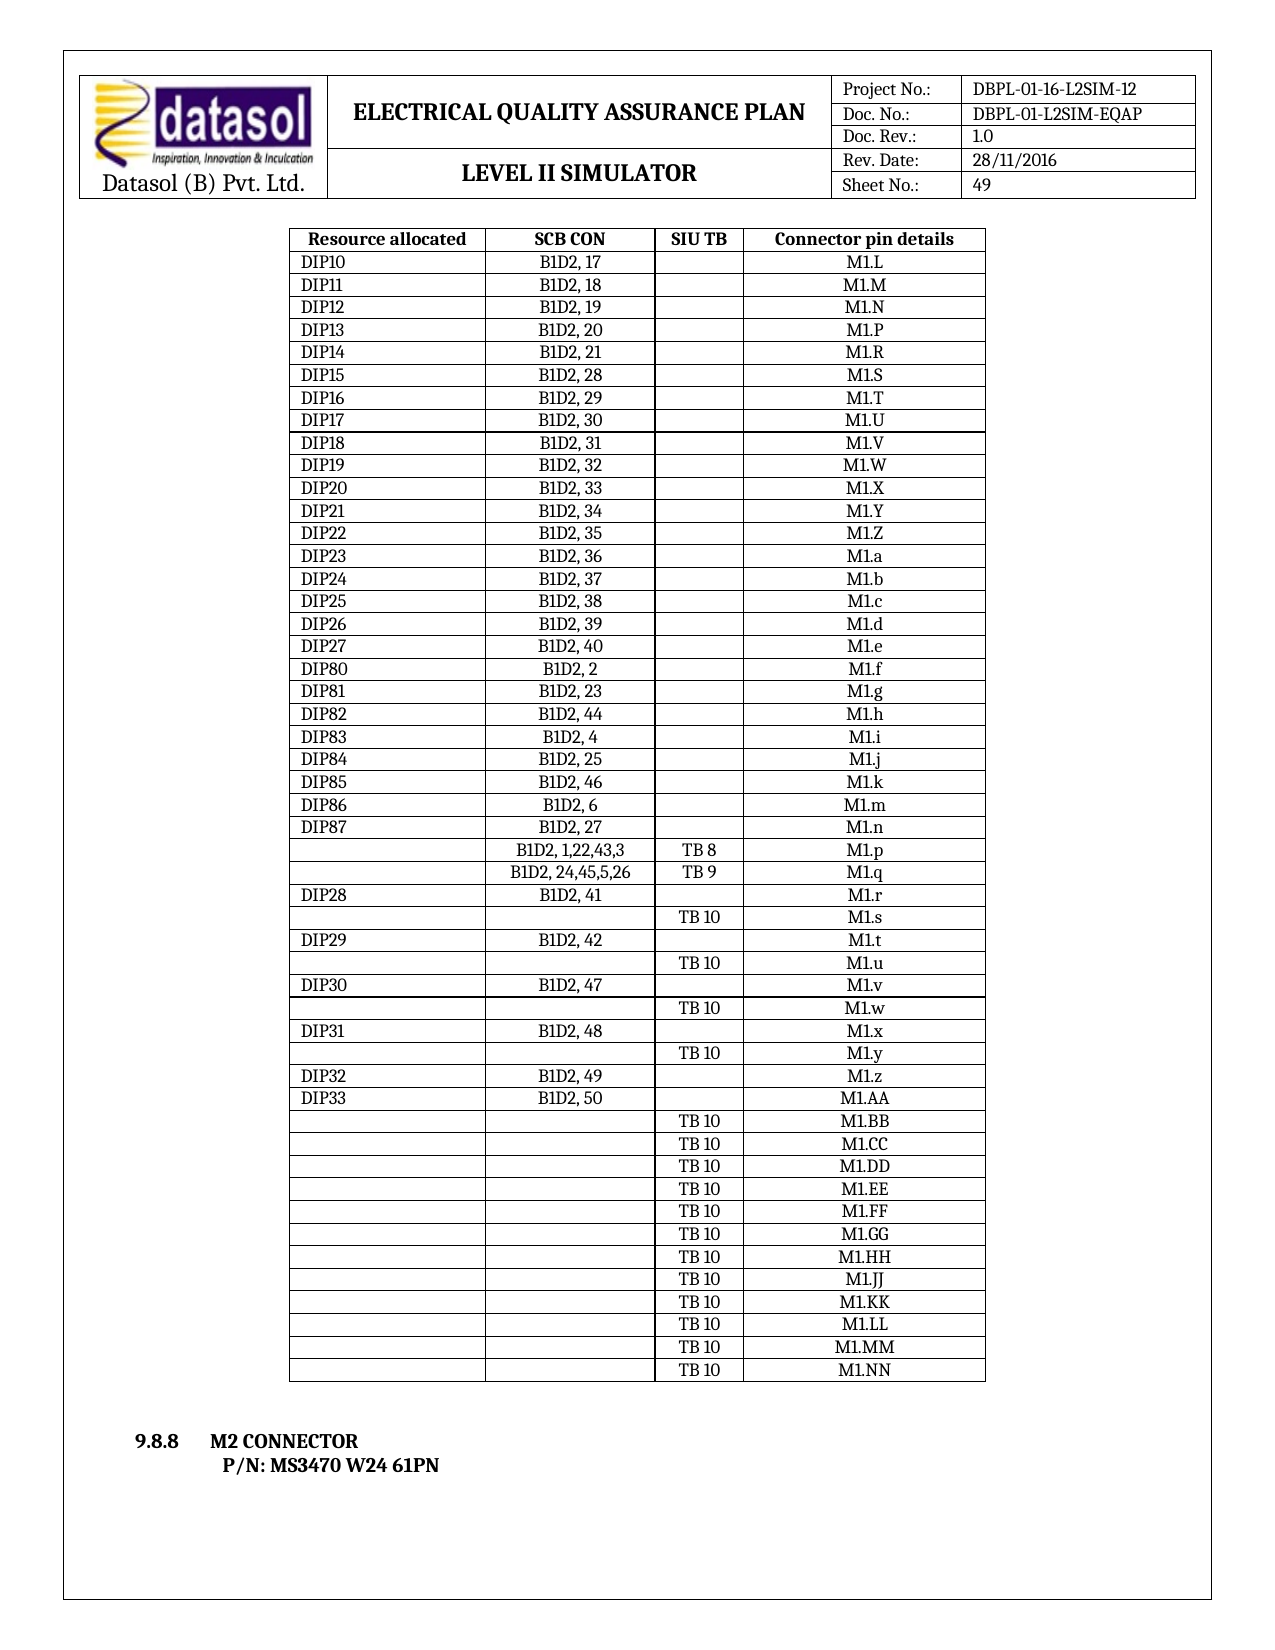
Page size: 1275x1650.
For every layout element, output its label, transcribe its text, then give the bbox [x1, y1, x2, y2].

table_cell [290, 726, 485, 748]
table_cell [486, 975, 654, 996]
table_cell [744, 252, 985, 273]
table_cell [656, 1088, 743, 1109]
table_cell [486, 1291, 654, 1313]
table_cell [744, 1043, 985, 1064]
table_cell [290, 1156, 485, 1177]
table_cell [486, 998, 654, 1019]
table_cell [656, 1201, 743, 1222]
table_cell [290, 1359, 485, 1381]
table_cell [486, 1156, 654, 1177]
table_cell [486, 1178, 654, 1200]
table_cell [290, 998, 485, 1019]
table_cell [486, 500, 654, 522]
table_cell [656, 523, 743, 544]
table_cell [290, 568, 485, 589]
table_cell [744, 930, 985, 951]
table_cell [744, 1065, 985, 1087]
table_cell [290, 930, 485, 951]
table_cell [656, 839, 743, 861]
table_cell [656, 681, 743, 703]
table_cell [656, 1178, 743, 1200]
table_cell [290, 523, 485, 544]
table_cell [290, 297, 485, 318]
picture [91, 76, 315, 170]
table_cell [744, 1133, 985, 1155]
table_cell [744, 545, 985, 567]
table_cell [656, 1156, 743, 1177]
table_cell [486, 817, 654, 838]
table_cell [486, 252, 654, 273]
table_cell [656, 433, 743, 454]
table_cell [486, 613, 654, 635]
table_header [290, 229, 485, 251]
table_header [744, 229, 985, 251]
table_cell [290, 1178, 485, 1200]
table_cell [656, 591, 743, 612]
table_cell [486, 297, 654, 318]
text 9.8.8 M2 CONNECTOR [135, 1430, 1140, 1454]
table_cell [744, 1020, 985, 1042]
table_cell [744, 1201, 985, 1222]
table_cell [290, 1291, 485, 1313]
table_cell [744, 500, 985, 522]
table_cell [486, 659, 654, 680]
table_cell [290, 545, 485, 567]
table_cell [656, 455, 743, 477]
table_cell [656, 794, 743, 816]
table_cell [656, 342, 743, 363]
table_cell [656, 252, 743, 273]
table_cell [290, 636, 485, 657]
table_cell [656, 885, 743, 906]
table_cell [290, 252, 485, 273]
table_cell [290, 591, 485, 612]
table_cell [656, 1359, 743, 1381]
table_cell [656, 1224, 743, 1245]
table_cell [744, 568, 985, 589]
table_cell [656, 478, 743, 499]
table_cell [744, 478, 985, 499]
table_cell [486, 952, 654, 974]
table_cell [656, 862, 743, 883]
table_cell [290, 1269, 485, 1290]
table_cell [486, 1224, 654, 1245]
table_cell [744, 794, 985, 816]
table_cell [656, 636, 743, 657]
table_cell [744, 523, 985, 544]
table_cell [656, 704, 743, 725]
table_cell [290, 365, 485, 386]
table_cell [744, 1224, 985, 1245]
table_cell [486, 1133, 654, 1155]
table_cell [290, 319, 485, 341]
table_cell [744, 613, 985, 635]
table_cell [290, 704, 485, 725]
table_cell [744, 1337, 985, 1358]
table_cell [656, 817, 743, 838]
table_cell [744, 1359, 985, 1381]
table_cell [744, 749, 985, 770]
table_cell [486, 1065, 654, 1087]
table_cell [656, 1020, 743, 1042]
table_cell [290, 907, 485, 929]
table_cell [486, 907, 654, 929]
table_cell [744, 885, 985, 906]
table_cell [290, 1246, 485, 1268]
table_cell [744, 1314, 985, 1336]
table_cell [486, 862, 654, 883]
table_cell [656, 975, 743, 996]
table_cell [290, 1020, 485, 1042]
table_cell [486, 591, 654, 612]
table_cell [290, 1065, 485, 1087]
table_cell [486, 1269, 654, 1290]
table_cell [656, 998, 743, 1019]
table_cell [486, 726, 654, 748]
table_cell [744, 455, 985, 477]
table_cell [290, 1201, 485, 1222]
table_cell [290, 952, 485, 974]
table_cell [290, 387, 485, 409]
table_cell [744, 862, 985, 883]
text P/N: MS3470 W24 61PN [179, 1454, 1140, 1478]
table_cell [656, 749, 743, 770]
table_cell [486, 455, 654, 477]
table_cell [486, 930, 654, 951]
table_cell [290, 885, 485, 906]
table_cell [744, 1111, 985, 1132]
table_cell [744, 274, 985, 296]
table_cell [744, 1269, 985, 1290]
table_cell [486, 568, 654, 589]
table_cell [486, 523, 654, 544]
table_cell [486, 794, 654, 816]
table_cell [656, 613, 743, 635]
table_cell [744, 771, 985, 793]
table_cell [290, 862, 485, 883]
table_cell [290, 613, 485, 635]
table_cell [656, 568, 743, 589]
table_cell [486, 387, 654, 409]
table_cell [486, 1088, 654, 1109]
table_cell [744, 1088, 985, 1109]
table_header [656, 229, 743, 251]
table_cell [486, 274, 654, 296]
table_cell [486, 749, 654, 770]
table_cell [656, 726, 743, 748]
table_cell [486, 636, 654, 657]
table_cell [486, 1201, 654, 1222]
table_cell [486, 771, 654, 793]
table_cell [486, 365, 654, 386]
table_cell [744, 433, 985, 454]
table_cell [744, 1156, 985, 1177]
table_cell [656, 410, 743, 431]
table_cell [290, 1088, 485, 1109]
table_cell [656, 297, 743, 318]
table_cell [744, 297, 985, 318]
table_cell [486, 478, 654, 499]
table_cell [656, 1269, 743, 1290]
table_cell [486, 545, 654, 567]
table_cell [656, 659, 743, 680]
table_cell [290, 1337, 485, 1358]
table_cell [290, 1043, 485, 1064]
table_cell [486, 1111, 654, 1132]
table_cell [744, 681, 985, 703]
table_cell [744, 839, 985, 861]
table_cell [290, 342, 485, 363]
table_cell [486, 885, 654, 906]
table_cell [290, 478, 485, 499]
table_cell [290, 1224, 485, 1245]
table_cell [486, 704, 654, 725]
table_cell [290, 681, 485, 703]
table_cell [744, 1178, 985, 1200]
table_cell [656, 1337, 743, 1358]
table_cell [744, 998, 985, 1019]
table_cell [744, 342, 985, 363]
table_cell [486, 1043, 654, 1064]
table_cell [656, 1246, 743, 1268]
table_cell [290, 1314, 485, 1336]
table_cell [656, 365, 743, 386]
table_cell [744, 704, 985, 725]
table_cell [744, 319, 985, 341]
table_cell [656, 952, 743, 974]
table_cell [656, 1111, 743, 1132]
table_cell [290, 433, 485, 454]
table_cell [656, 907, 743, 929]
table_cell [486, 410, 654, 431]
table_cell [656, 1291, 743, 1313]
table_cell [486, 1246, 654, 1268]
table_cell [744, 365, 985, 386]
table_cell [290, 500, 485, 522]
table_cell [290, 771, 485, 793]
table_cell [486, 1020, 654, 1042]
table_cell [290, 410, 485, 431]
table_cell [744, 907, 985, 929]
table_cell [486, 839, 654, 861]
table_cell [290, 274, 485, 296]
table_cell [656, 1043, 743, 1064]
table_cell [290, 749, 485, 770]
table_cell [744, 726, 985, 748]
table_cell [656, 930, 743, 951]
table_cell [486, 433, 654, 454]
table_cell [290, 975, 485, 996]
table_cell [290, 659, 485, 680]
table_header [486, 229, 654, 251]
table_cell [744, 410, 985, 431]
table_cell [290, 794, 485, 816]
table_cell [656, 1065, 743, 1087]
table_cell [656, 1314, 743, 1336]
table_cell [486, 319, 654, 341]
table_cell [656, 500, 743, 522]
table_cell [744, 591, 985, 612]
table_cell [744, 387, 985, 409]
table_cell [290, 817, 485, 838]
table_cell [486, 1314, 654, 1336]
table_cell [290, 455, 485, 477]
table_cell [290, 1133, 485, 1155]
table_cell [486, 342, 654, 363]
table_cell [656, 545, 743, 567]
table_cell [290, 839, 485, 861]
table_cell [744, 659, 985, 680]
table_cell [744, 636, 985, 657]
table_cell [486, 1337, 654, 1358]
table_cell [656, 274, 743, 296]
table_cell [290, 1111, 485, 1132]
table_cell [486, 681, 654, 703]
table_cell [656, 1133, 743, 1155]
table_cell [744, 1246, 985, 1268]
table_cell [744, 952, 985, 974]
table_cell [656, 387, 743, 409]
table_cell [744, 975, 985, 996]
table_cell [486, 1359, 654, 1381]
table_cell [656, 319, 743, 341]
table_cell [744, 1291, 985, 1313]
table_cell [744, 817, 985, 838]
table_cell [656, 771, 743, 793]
